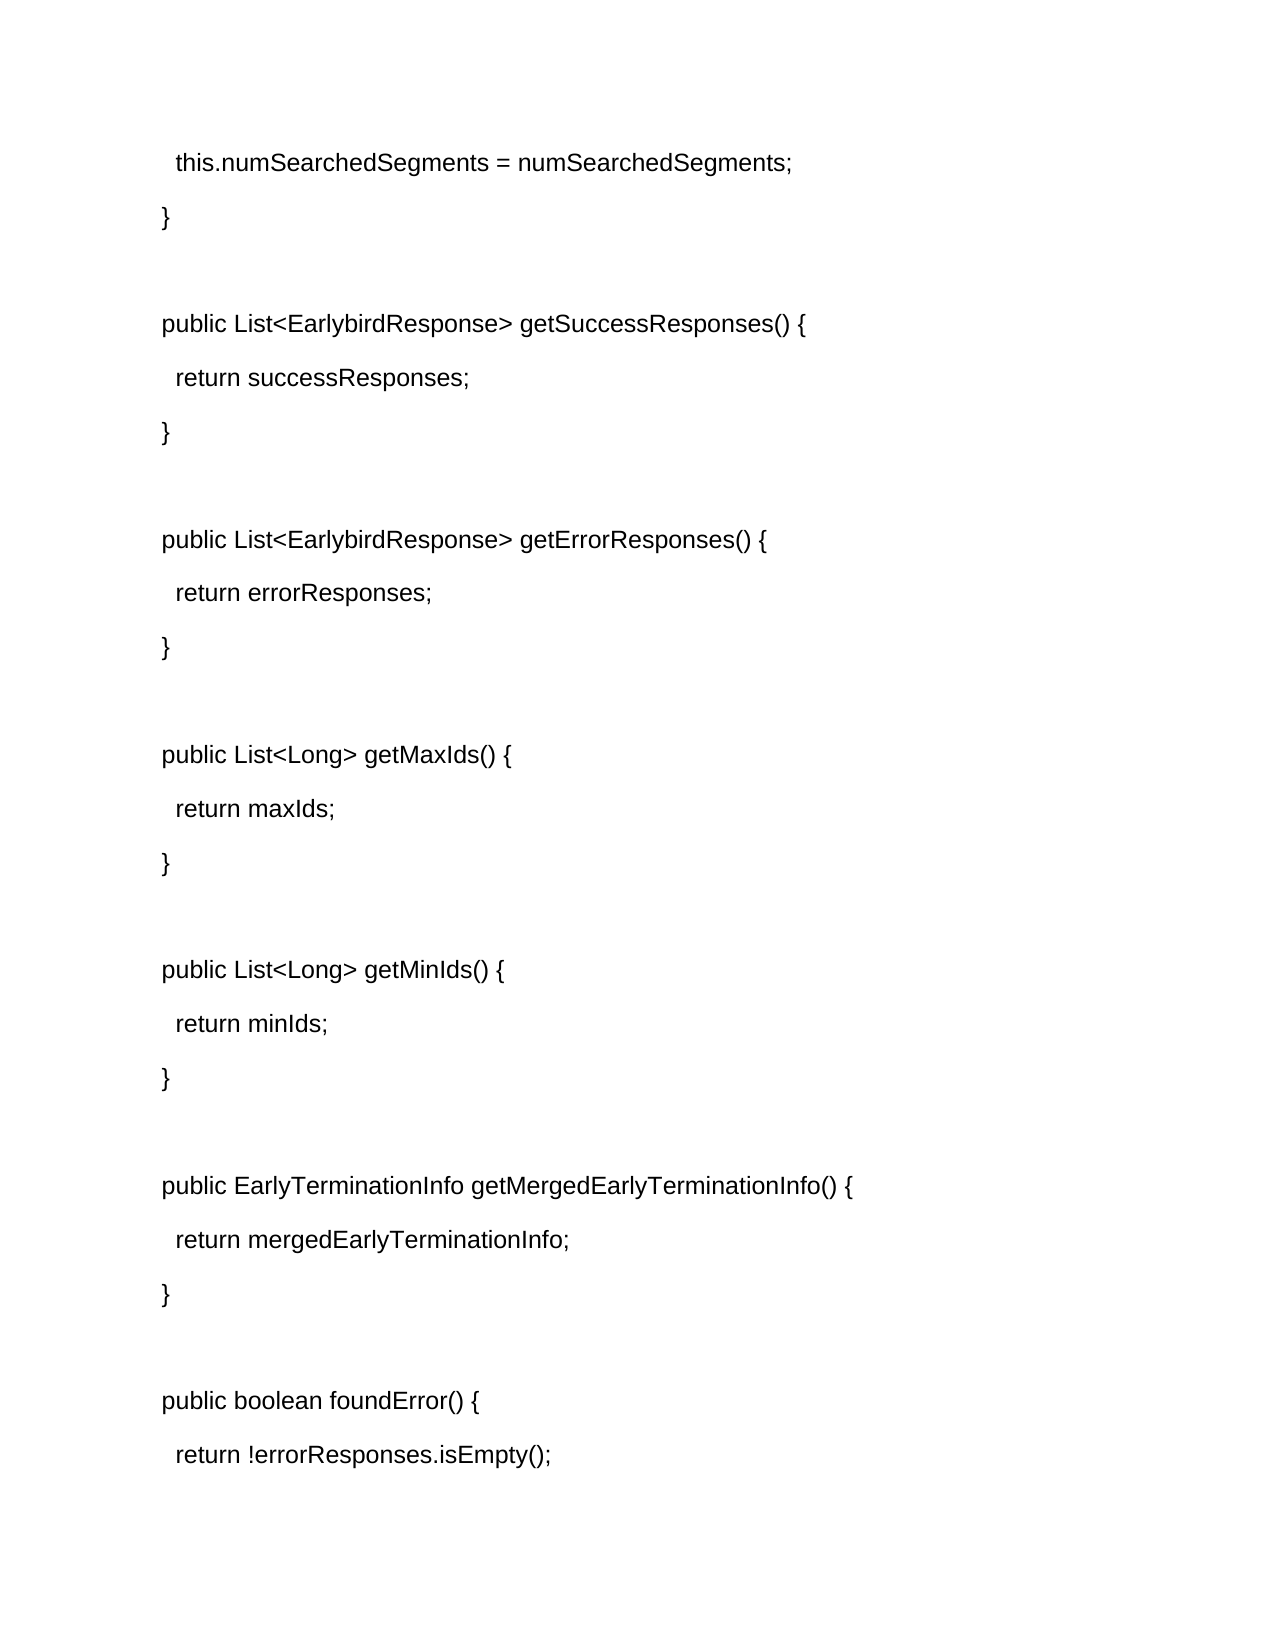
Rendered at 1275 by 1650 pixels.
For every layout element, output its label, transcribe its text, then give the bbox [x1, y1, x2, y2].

text public List<Long> getMinIds() { [148, 955, 1127, 984]
text } [148, 417, 1127, 446]
text } [148, 632, 1127, 661]
text public List<Long> getMaxIds() { [148, 740, 1127, 769]
text return mergedEarlyTerminationInfo; [148, 1225, 1127, 1253]
text public EarlyTerminationInfo getMergedEarlyTerminationInfo() { [148, 1171, 1127, 1199]
text } [148, 1063, 1127, 1092]
text return minIds; [148, 1009, 1127, 1038]
text return successResponses; [148, 363, 1127, 392]
text public List<EarlybirdResponse> getSuccessResponses() { [148, 309, 1127, 338]
text this.numSearchedSegments = numSearchedSegments; [148, 148, 1127, 176]
text return maxIds; [148, 794, 1127, 823]
text } [148, 1278, 1127, 1307]
text } [148, 201, 1127, 230]
text public boolean foundError() { [148, 1386, 1127, 1415]
text public List<EarlybirdResponse> getErrorResponses() { [148, 524, 1127, 553]
text return !errorResponses.isEmpty(); [148, 1440, 1127, 1469]
text } [148, 848, 1127, 876]
text return errorResponses; [148, 578, 1127, 607]
